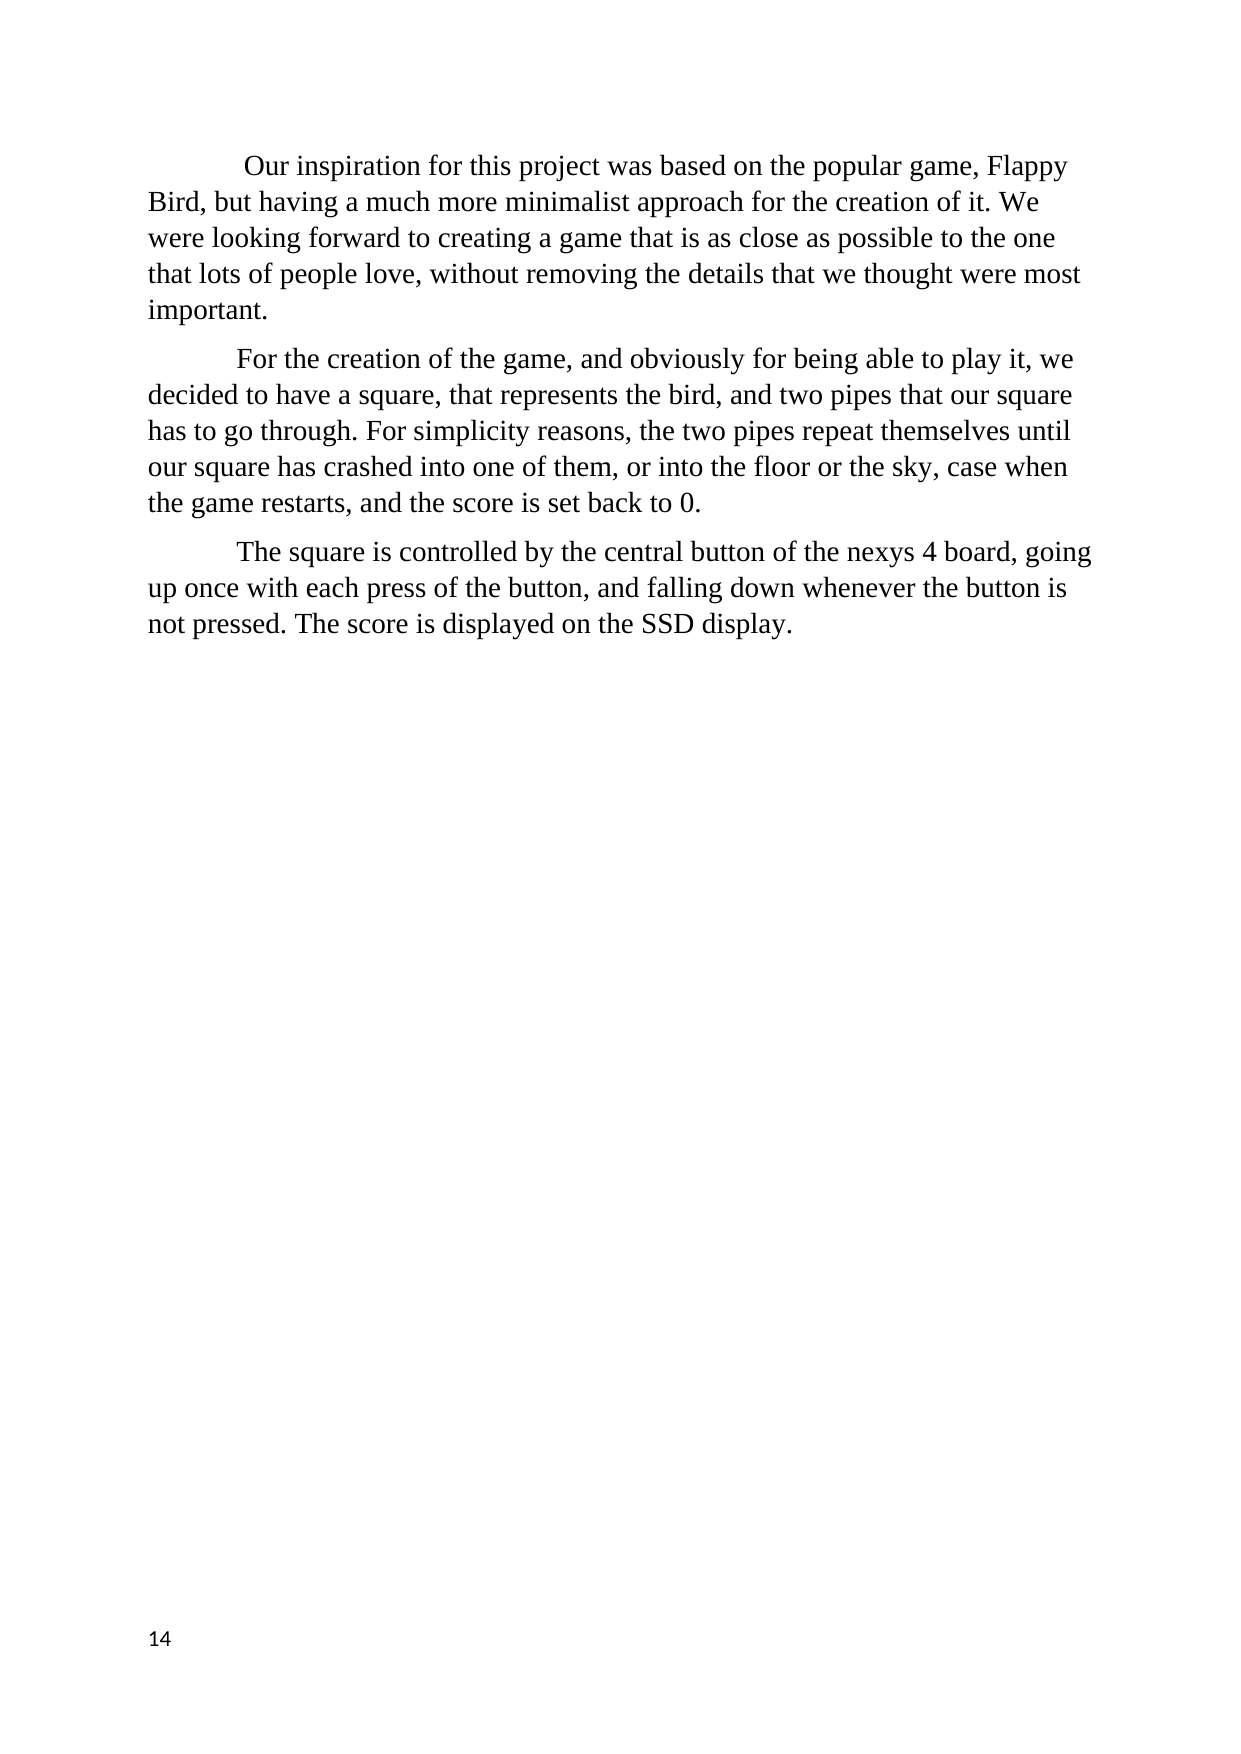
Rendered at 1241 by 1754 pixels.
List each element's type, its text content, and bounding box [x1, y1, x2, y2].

text For the creation of the game, and obviously for being able to play it, we decided to have a square, that represents the bird, and two pipes that our square has to go through. For simplicity reasons, the two pipes repeat themselves until our square has crashed into one of them, or into the floor or the sky, case when the game restarts, and the score is set back to 0. [148, 341, 1093, 519]
text The square is controlled by the central button of the nexys 4 board, going up once with each press of the button, and falling down whenever the button is not pressed. The score is displayed on the SSD display. [148, 534, 1093, 640]
text Our inspiration for this project was based on the popular game, Flappy Bird, but having a much more minimalist approach for the creation of it. We were looking forward to creating a game that is as close as possible to the one that lots of people love, without removing the details that we thought were most important. [148, 148, 1093, 326]
